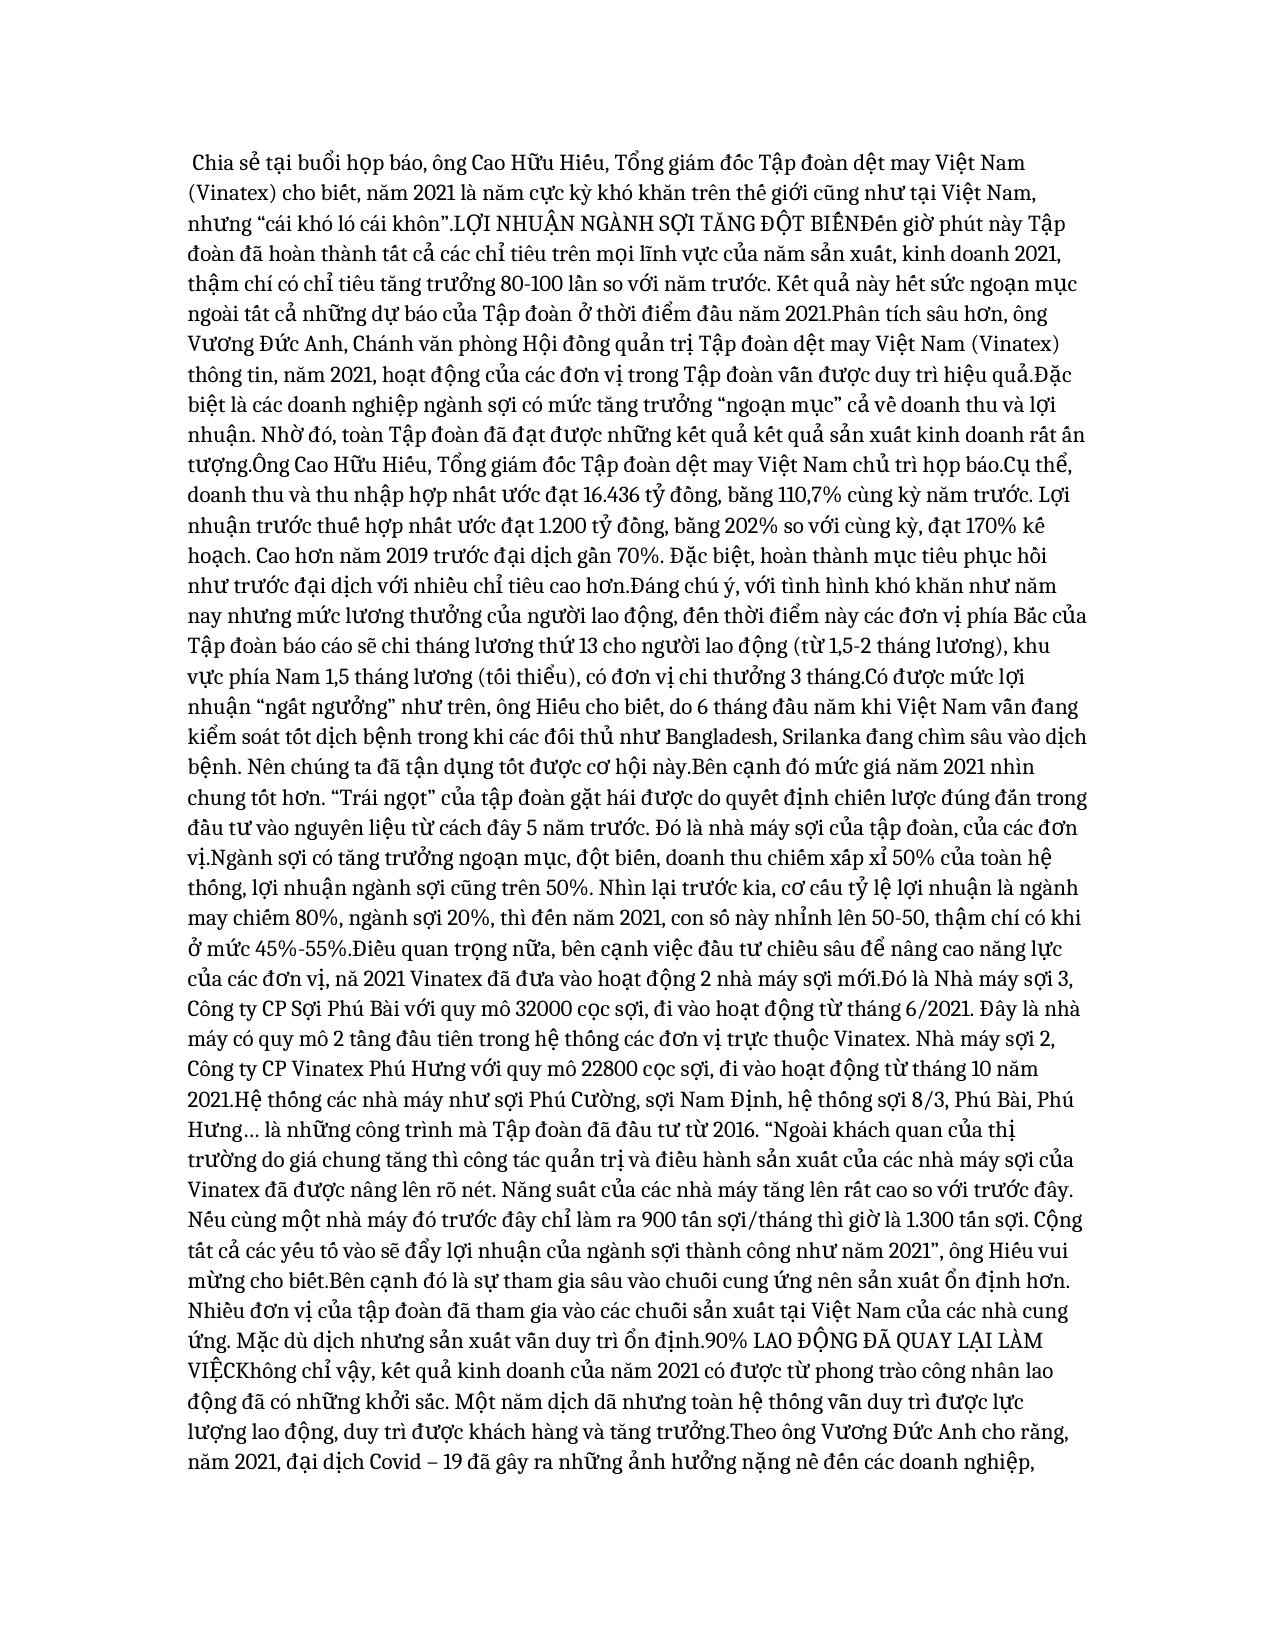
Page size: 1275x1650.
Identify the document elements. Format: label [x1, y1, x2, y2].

text [187, 150, 1087, 1475]
